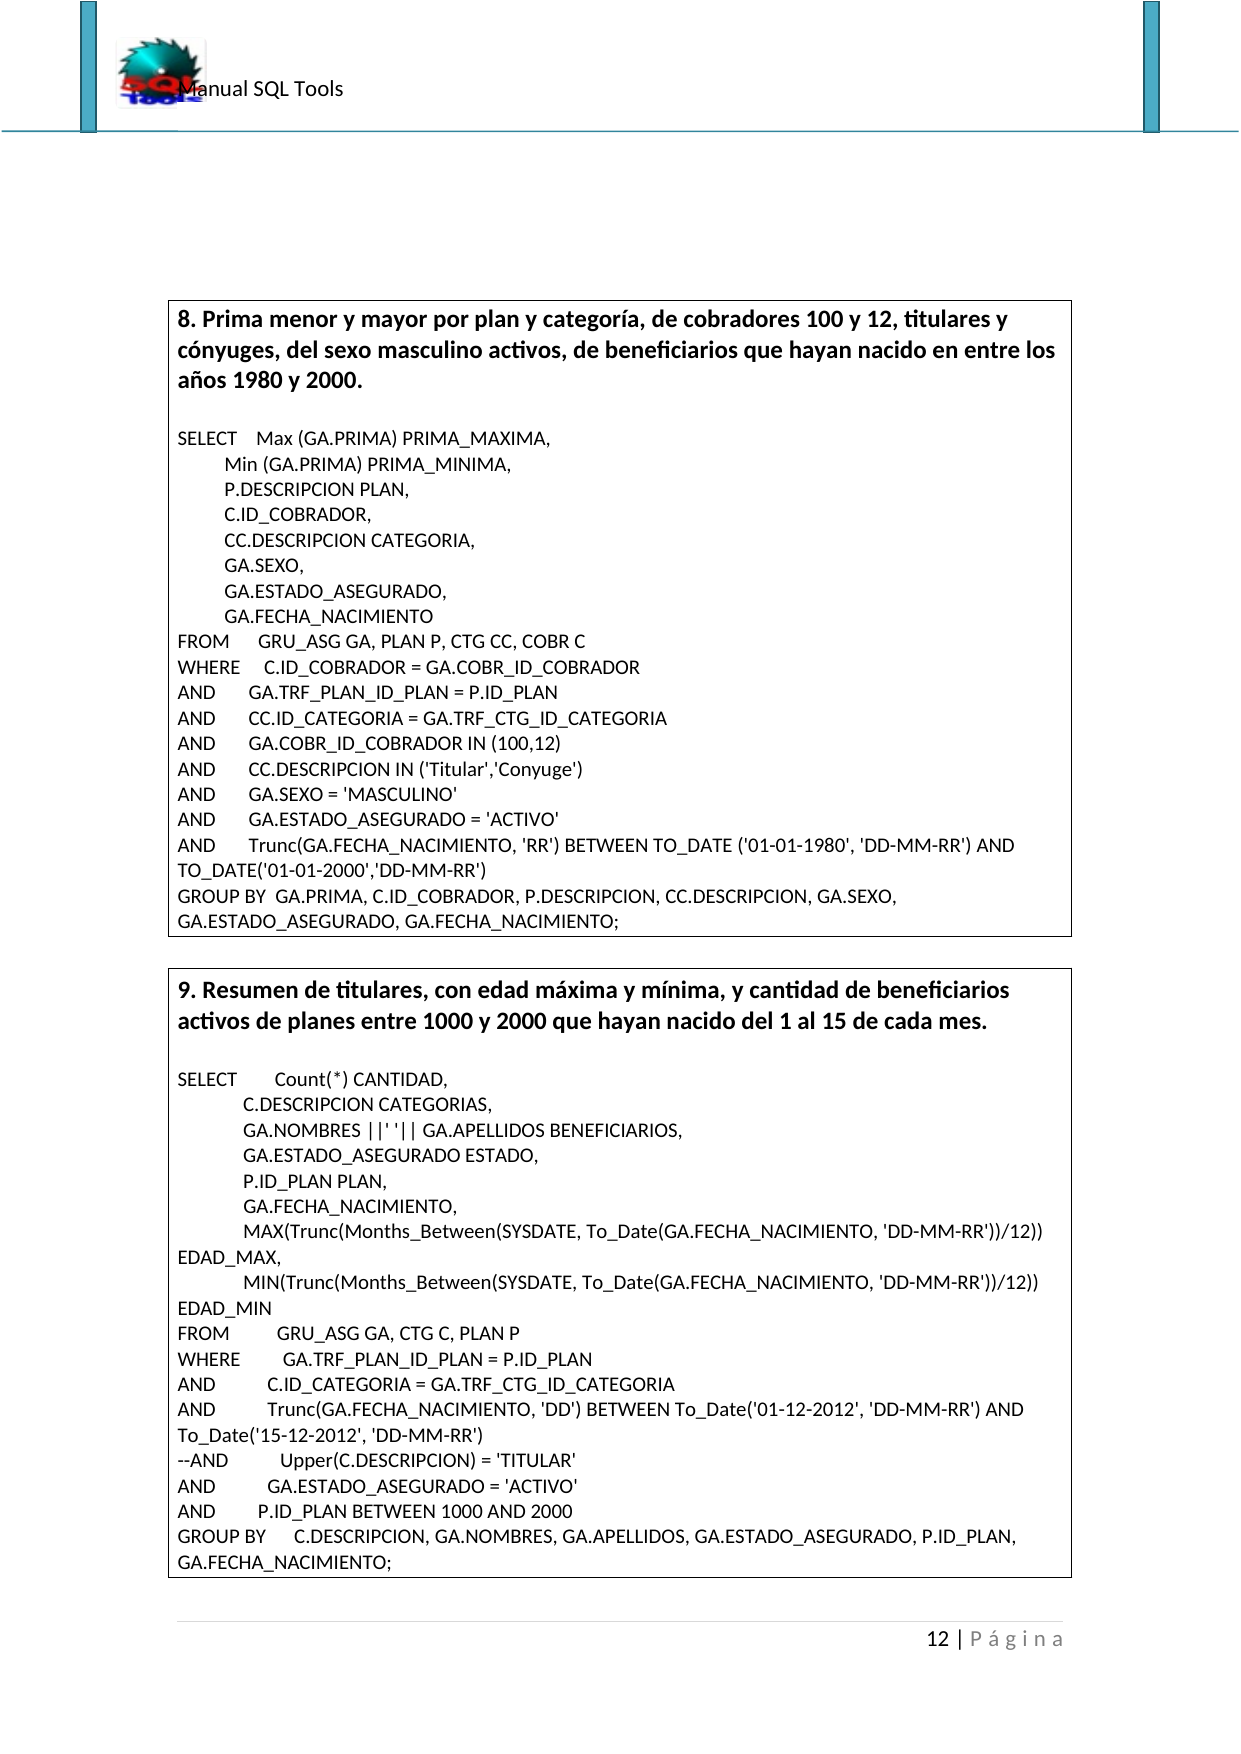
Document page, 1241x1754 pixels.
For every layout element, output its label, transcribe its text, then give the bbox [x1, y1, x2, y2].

text GA.ESTADO_ASEGURADO, [177, 578, 1063, 603]
text MAX(Trunc(Months_Between(SYSDATE, To_Date(GA.FECHA_NACIMIENTO, 'DD-MM-RR'))/12)) EDAD_MAX, [177, 1219, 1063, 1269]
text C.DESCRIPCION CATEGORIAS, [177, 1092, 1063, 1117]
text AND GA.ESTADO_ASEGURADO = 'ACTIVO' [177, 807, 1063, 832]
text GA.ESTADO_ASEGURADO ESTADO, [177, 1142, 1063, 1168]
text AND P.ID_PLAN BETWEEN 1000 AND 2000 [177, 1498, 1063, 1516]
text GROUP BY GA.PRIMA, C.ID_COBRADOR, P.DESCRIPCION, CC.DESCRIPCION, GA.SEXO, GA.ESTADO_ASEGURADO, GA.FECHA_NACIMIENTO; [169, 880, 1071, 936]
text SELECT Count(*) CANTIDAD, [177, 1066, 1063, 1092]
text FROM GRU_ASG GA, CTG C, PLAN P [177, 1320, 1063, 1346]
text AND C.ID_CATEGORIA = GA.TRF_CTG_ID_CATEGORIA [177, 1371, 1063, 1397]
picture [115, 37, 207, 109]
text GA.NOMBRES ||' '|| GA.APELLIDOS BENEFICIARIOS, [177, 1117, 1063, 1142]
text AND Trunc(GA.FECHA_NACIMIENTO, 'RR') BETWEEN TO_DATE ('01-01-1980', 'DD-MM-RR') AND TO_DATE('01-01-2000','DD-MM-RR') [177, 832, 1063, 880]
text AND Trunc(GA.FECHA_NACIMIENTO, 'DD') BETWEEN To_Date('01-12-2012', 'DD-MM-RR') AND To_Date('15-12-2012', 'DD-MM-RR') [177, 1397, 1063, 1447]
text AND GA.ESTADO_ASEGURADO = 'ACTIVO' [177, 1473, 1063, 1498]
text P.DESCRIPCION PLAN, [177, 476, 1063, 502]
text GA.FECHA_NACIMIENTO [177, 603, 1063, 629]
text GROUP BY C.DESCRIPCION, GA.NOMBRES, GA.APELLIDOS, GA.ESTADO_ASEGURADO, P.ID_PLAN, GA.FECHA_NACIMIENTO; [169, 1516, 1071, 1577]
text SELECT Max (GA.PRIMA) PRIMA_MAXIMA, [177, 425, 1063, 451]
text C.ID_COBRADOR, [177, 502, 1063, 527]
text --AND Upper(C.DESCRIPCION) = 'TITULAR' [177, 1447, 1063, 1473]
text GA.FECHA_NACIMIENTO, [177, 1193, 1063, 1219]
text WHERE C.ID_COBRADOR = GA.COBR_ID_COBRADOR [177, 654, 1063, 679]
text AND CC.DESCRIPCION IN ('Titular','Conyuge') [177, 756, 1063, 781]
text AND GA.TRF_PLAN_ID_PLAN = P.ID_PLAN [177, 679, 1063, 705]
text Min (GA.PRIMA) PRIMA_MINIMA, [177, 451, 1063, 476]
text GA.SEXO, [177, 552, 1063, 578]
text 8. Prima menor y mayor por plan y categoría, de cobradores 100 y 12, titulares y cónyuges, del sexo masculino activos, de beneficiarios que hayan nacido en entre los años 1980 y 2000. [169, 301, 1071, 395]
text FROM GRU_ASG GA, PLAN P, CTG CC, COBR C [177, 629, 1063, 654]
text P.ID_PLAN PLAN, [177, 1168, 1063, 1193]
text AND CC.ID_CATEGORIA = GA.TRF_CTG_ID_CATEGORIA [177, 705, 1063, 730]
text 9. Resumen de titulares, con edad máxima y mínima, y cantidad de beneficiarios activos de planes entre 1000 y 2000 que hayan nacido del 1 al 15 de cada mes. [169, 969, 1071, 1036]
text CC.DESCRIPCION CATEGORIA, [177, 527, 1063, 552]
text MIN(Trunc(Months_Between(SYSDATE, To_Date(GA.FECHA_NACIMIENTO, 'DD-MM-RR'))/12)) EDAD_MIN [177, 1269, 1063, 1320]
text WHERE GA.TRF_PLAN_ID_PLAN = P.ID_PLAN [177, 1346, 1063, 1371]
text AND GA.COBR_ID_COBRADOR IN (100,12) [177, 730, 1063, 756]
text AND GA.SEXO = 'MASCULINO' [177, 781, 1063, 807]
